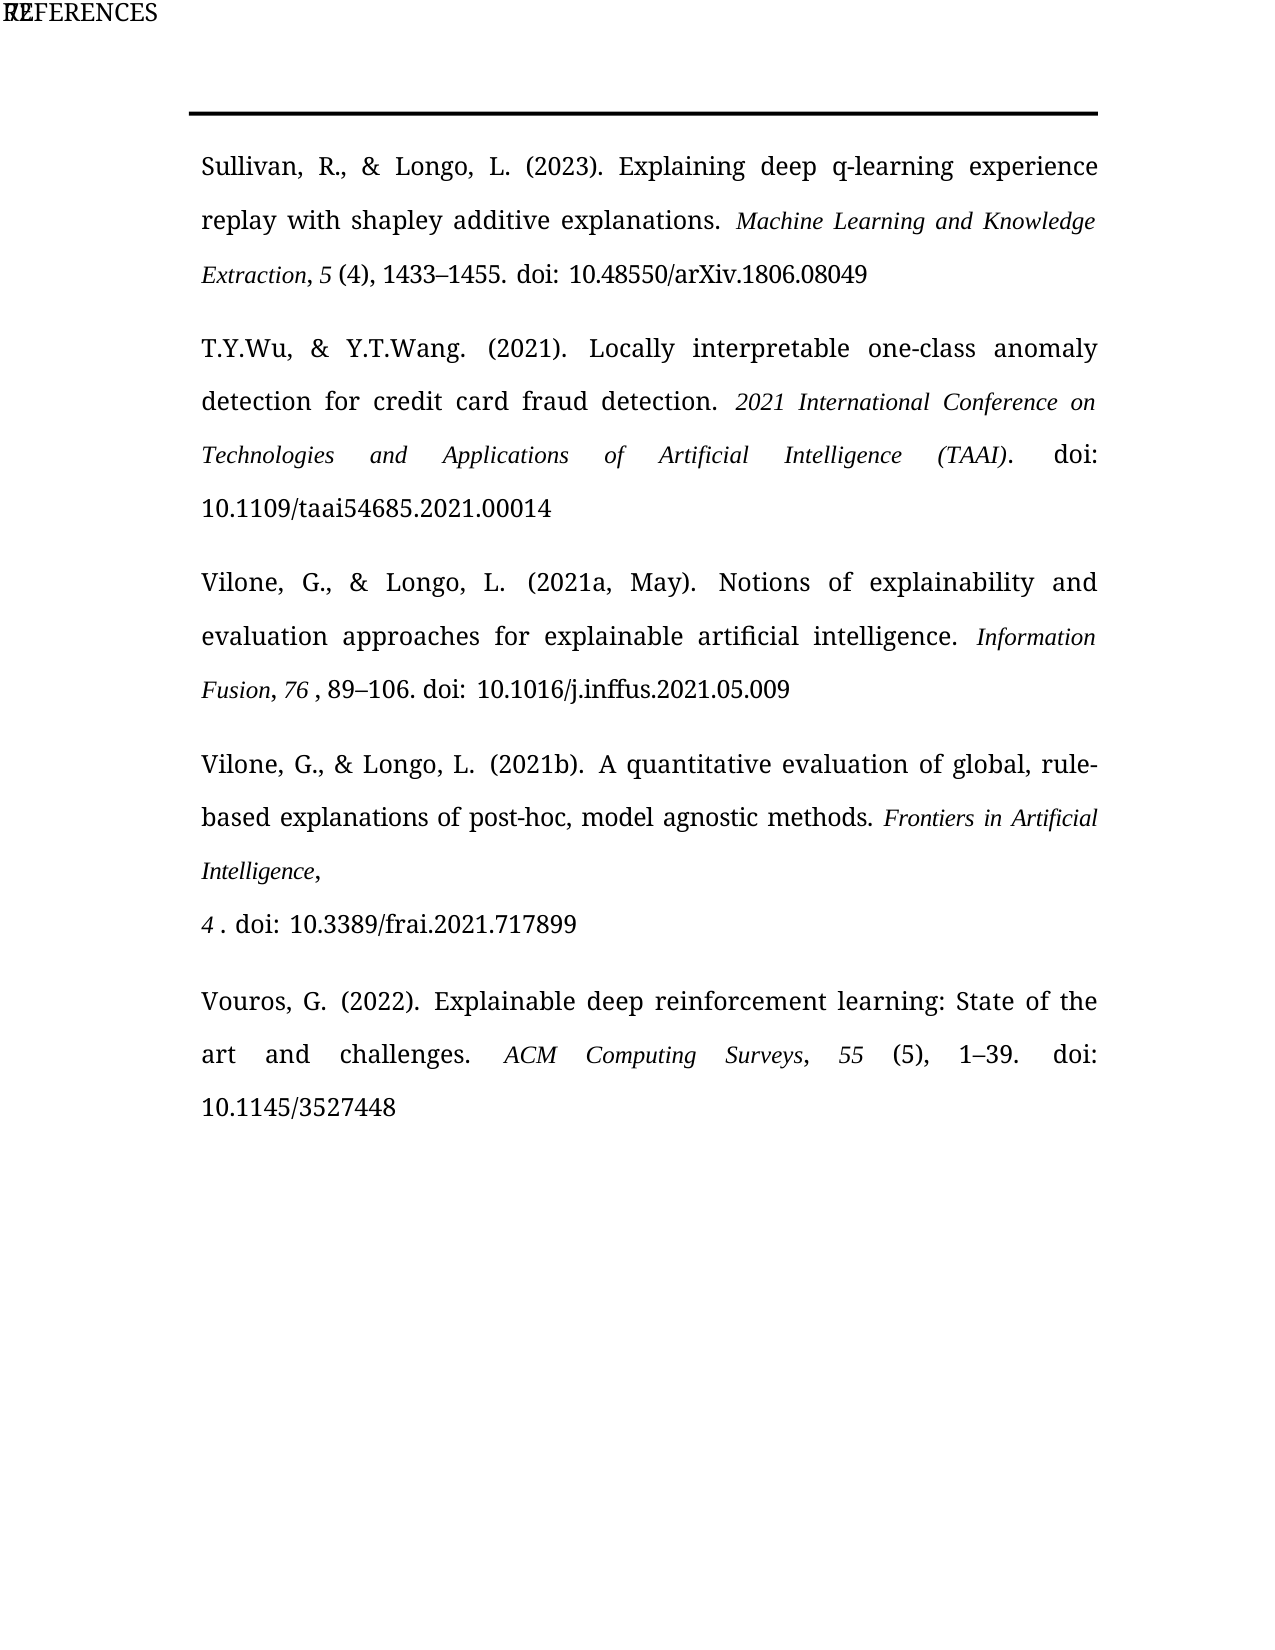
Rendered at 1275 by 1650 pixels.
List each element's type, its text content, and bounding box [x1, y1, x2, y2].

text Vilone, G., & Longo, L. (2021b). A quantitative evaluation of global, rule-based explanations of post-hoc, model agnostic methods. Frontiers in Artificial Intelligence, [201, 747, 1098, 887]
text Vouros, G. (2022). Explainable deep reinforcement learning: State of the art and challenges. ACM Computing Surveys, 55 (5), 1–39. doi: 10.1145/3527448 [201, 983, 1098, 1124]
text Vilone, G., & Longo, L. (2021a, May). Notions of explainability and evaluation approaches for explainable artificial intelligence. Information Fusion, 76 , 89–106. doi: 10.1016/j.inffus.2021.05.009 [201, 564, 1098, 706]
text T.Y.Wu, & Y.T.Wang. (2021). Locally interpretable one-class anomaly detection for credit card fraud detection. 2021 International Conference on Technologies and Applications of Artificial Intelligence (TAAI). doi: 10.1109/taai54685.2021.00014 [201, 331, 1098, 524]
text 4 . doi: 10.3389/frai.2021.717899 [201, 906, 1121, 940]
text Sullivan, R., & Longo, L. (2023). Explaining deep q-learning experience replay with shapley additive explanations. Machine Learning and Knowledge Extraction, 5 (4), 1433–1455. doi: 10.48550/arXiv.1806.08049 [201, 149, 1098, 290]
